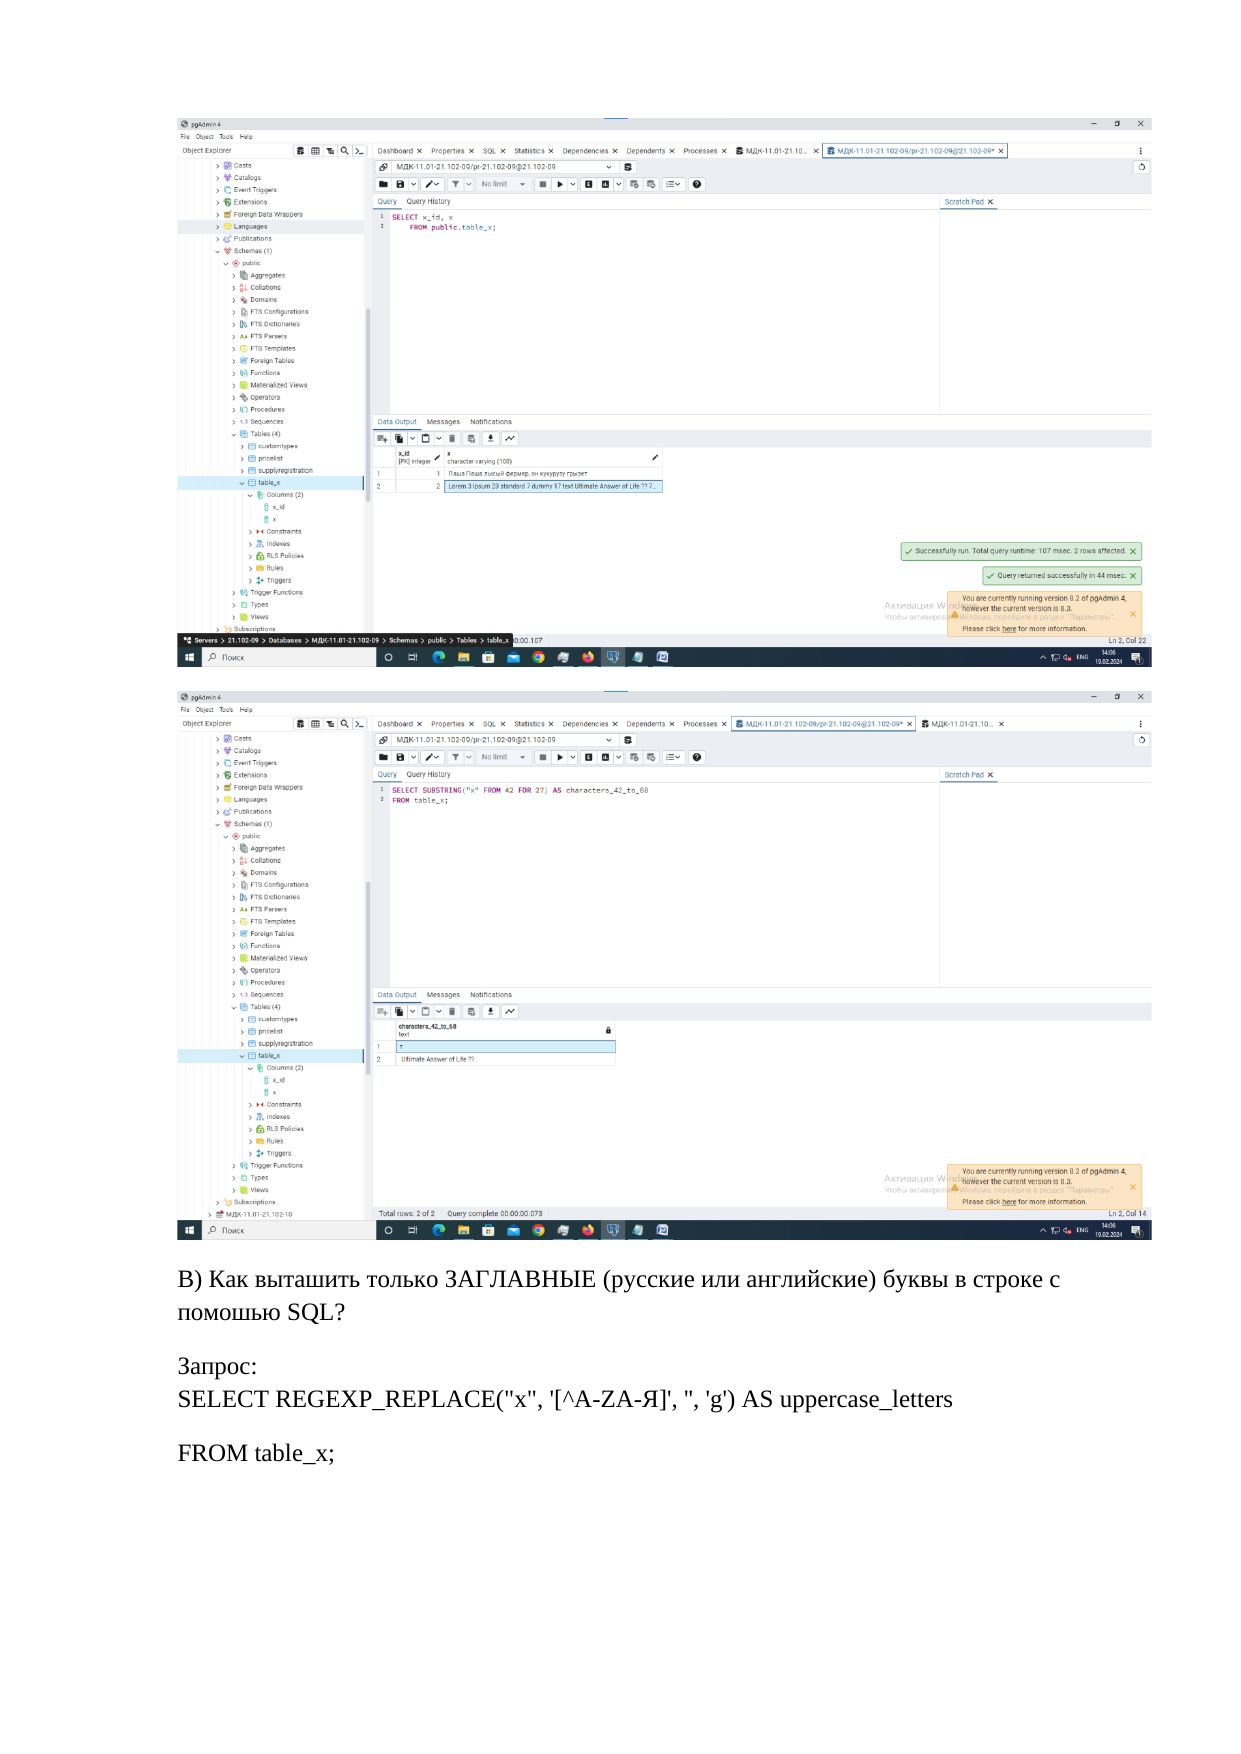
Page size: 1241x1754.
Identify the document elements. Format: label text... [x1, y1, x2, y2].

picture [177, 691, 1152, 1240]
text Запрос: SELECT REGEXP_REPLACE("x", '[^A-ZА-Я]', '', 'g') AS uppercase_letters [177, 1351, 1152, 1413]
picture [177, 118, 1152, 667]
text В) Как выташить только ЗАГЛАВНЫЕ (русские или английские) буквы в строке с помошью SQL? [177, 1264, 1152, 1326]
text FROM table_x; [177, 1438, 1152, 1467]
